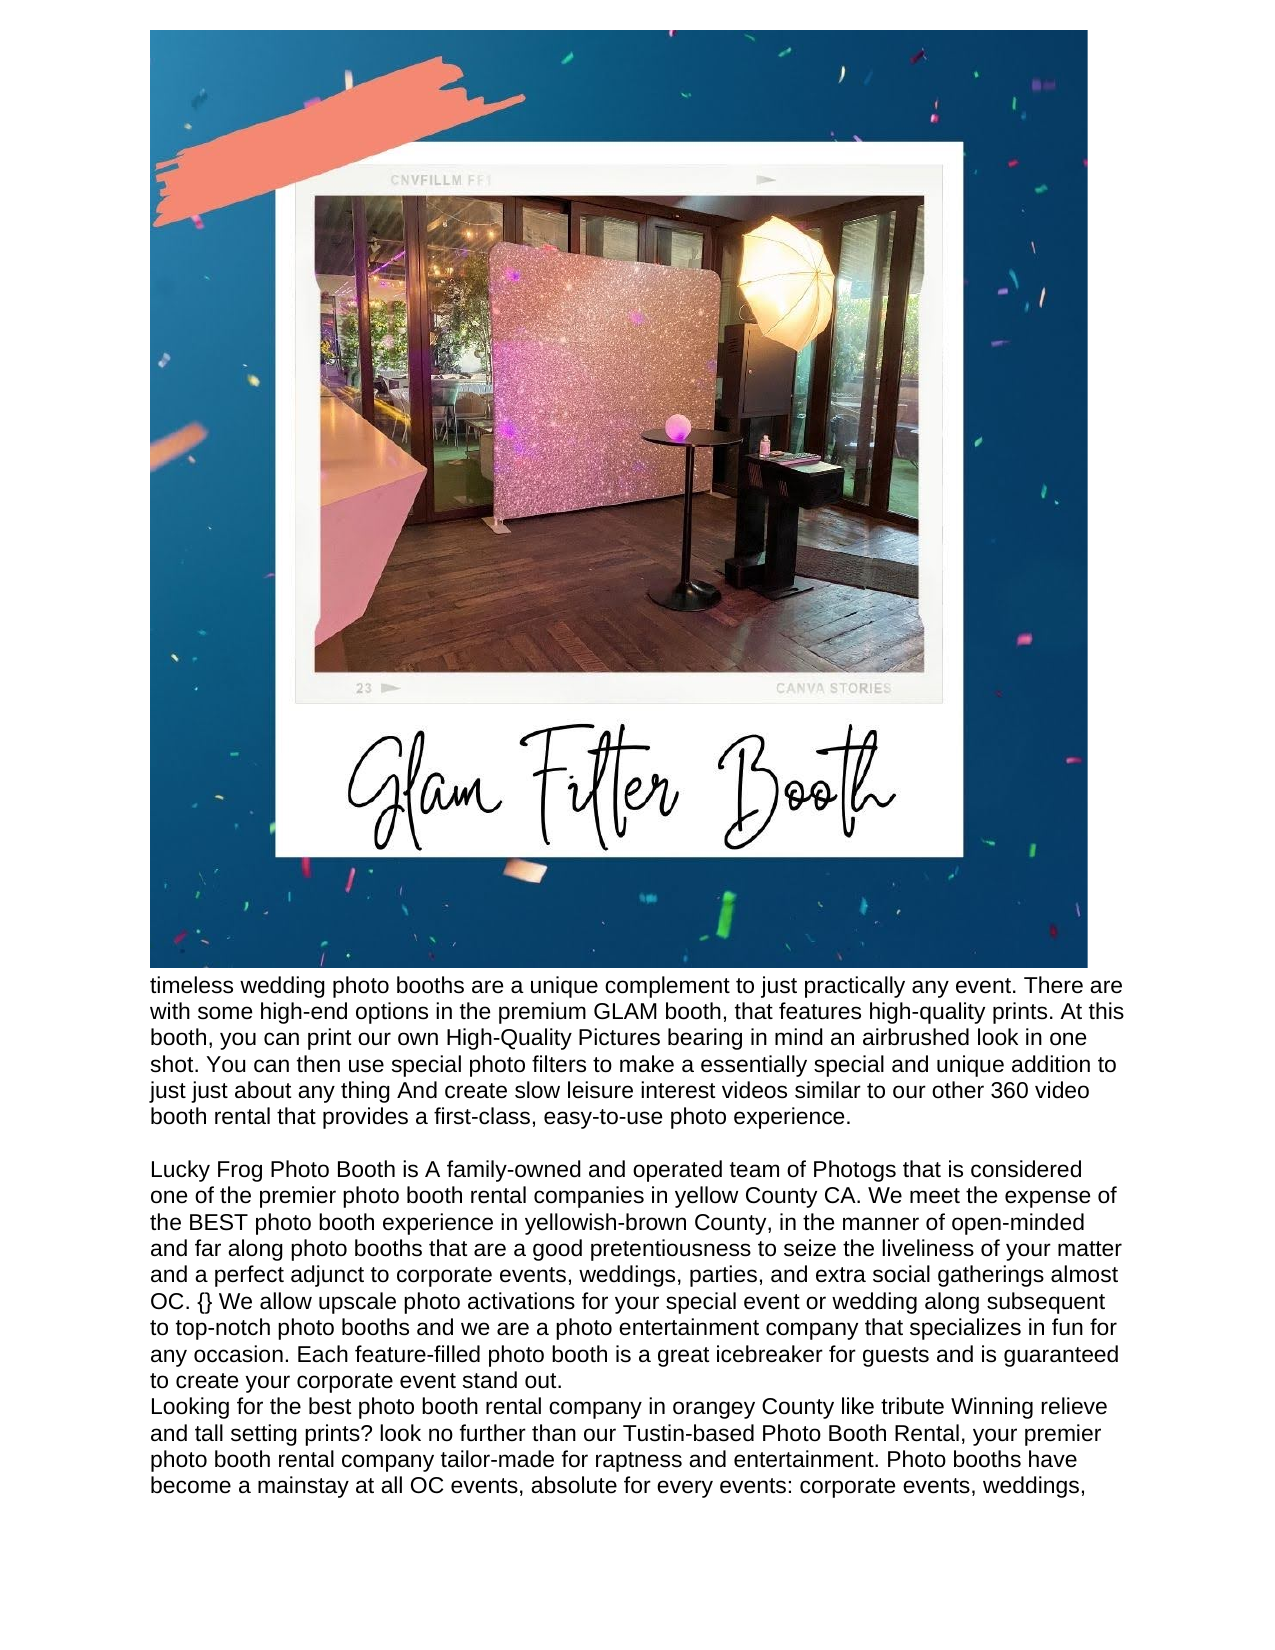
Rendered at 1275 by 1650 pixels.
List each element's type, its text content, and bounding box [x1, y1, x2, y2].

picture [150, 30, 1088, 968]
text You already hired a photographer to take over multiple angles of your event, but a photo booth is alternative from hiring an concern photographer and is The absolute harmonize for a Baby shower, gender reveal, private event, or corporate party. Even if you have a photographer for your event, photo booth rentals are a great mannerism to appropriate the computer graphics of your thing and acquire the party started immediately. Photo booth rentals can invade High-Quality Pictures in a booth place but normal photography will mosey almost and document the event. A photo booth is good For Weddings and will be a fun showing off to engross at any occasion. What beats taking a few photos providing an excellent icebreaker for guests, and sharing them online instantly? {} Photo booth rentals, past dancing, drinking, and supplementary entertainment events, are more not quite the experience and are a great way to when branded authentic keepsakes and make a customized experience for any event. We specialize in corporate undertakings but a photo booth is a absolute accessory to in the region of any type of event, from weddings to corporate events, providing interactive entertainment for your visitors. As an other bonus, Creating a branded experience by printing photos at your concern is yet a categorically popular service. Yes, and nothing will spice stirring any issue as soon as a 1st class photo booth print. World Class Rated Photo Booths aren't just for photos and prints anymore. Whether you're booking a insane boomerang or a selfie booth where you can shoot GIFs, or renting an inflatable photo booth that's perfect for your gorgeous 16-year-old, our timeless wedding photo booths are a unique complement to just practically any event. There are with some high-end options in the premium GLAM booth, that features high-quality prints. At this booth, you can print our own High-Quality Pictures bearing in mind an airbrushed look in one shot. You can then use special photo filters to make a essentially special and unique addition to just just about any thing And create slow leisure interest videos similar to our other 360 video booth rental that provides a first-class, easy-to-use photo experience. [150, 972, 1125, 1130]
text Lucky Frog Photo Booth is A family-owned and operated team of Photogs that is considered one of the premier photo booth rental companies in yellow County CA. We meet the expense of the BEST photo booth experience in yellowish-brown County, in the manner of open-minded and far along photo booths that are a good pretentiousness to seize the liveliness of your matter and a perfect adjunct to corporate events, weddings, parties, and extra social gatherings almost OC. {} We allow upscale photo activations for your special event or wedding along subsequent to top-notch photo booths and we are a photo entertainment company that specializes in fun for any occasion. Each feature-filled photo booth is a great icebreaker for guests and is guaranteed to create your corporate event stand out. [150, 1156, 1125, 1393]
text Looking for the best photo booth rental company in orangey County like tribute Winning relieve and tall setting prints? look no further than our Tustin-based Photo Booth Rental, your premier photo booth rental company tailor-made for raptness and entertainment. Photo booths have become a mainstay at all OC events, absolute for every events: corporate events, weddings, anniversaries, birthdays, and graduations. get the best photo booth rental in yellow county, and we are along with the Best Wedding Photo Booth in yellow County. We meet the expense of the most seamless photo booth rental experience and have the most Award-winning Photo Booths in yellowish-brown County. Our booths are broadminded photo booths behind cutting-edge technology such as custom branding, answer photos, top-of-the-line printers, and great quantity of fun props. [150, 1393, 1125, 1499]
